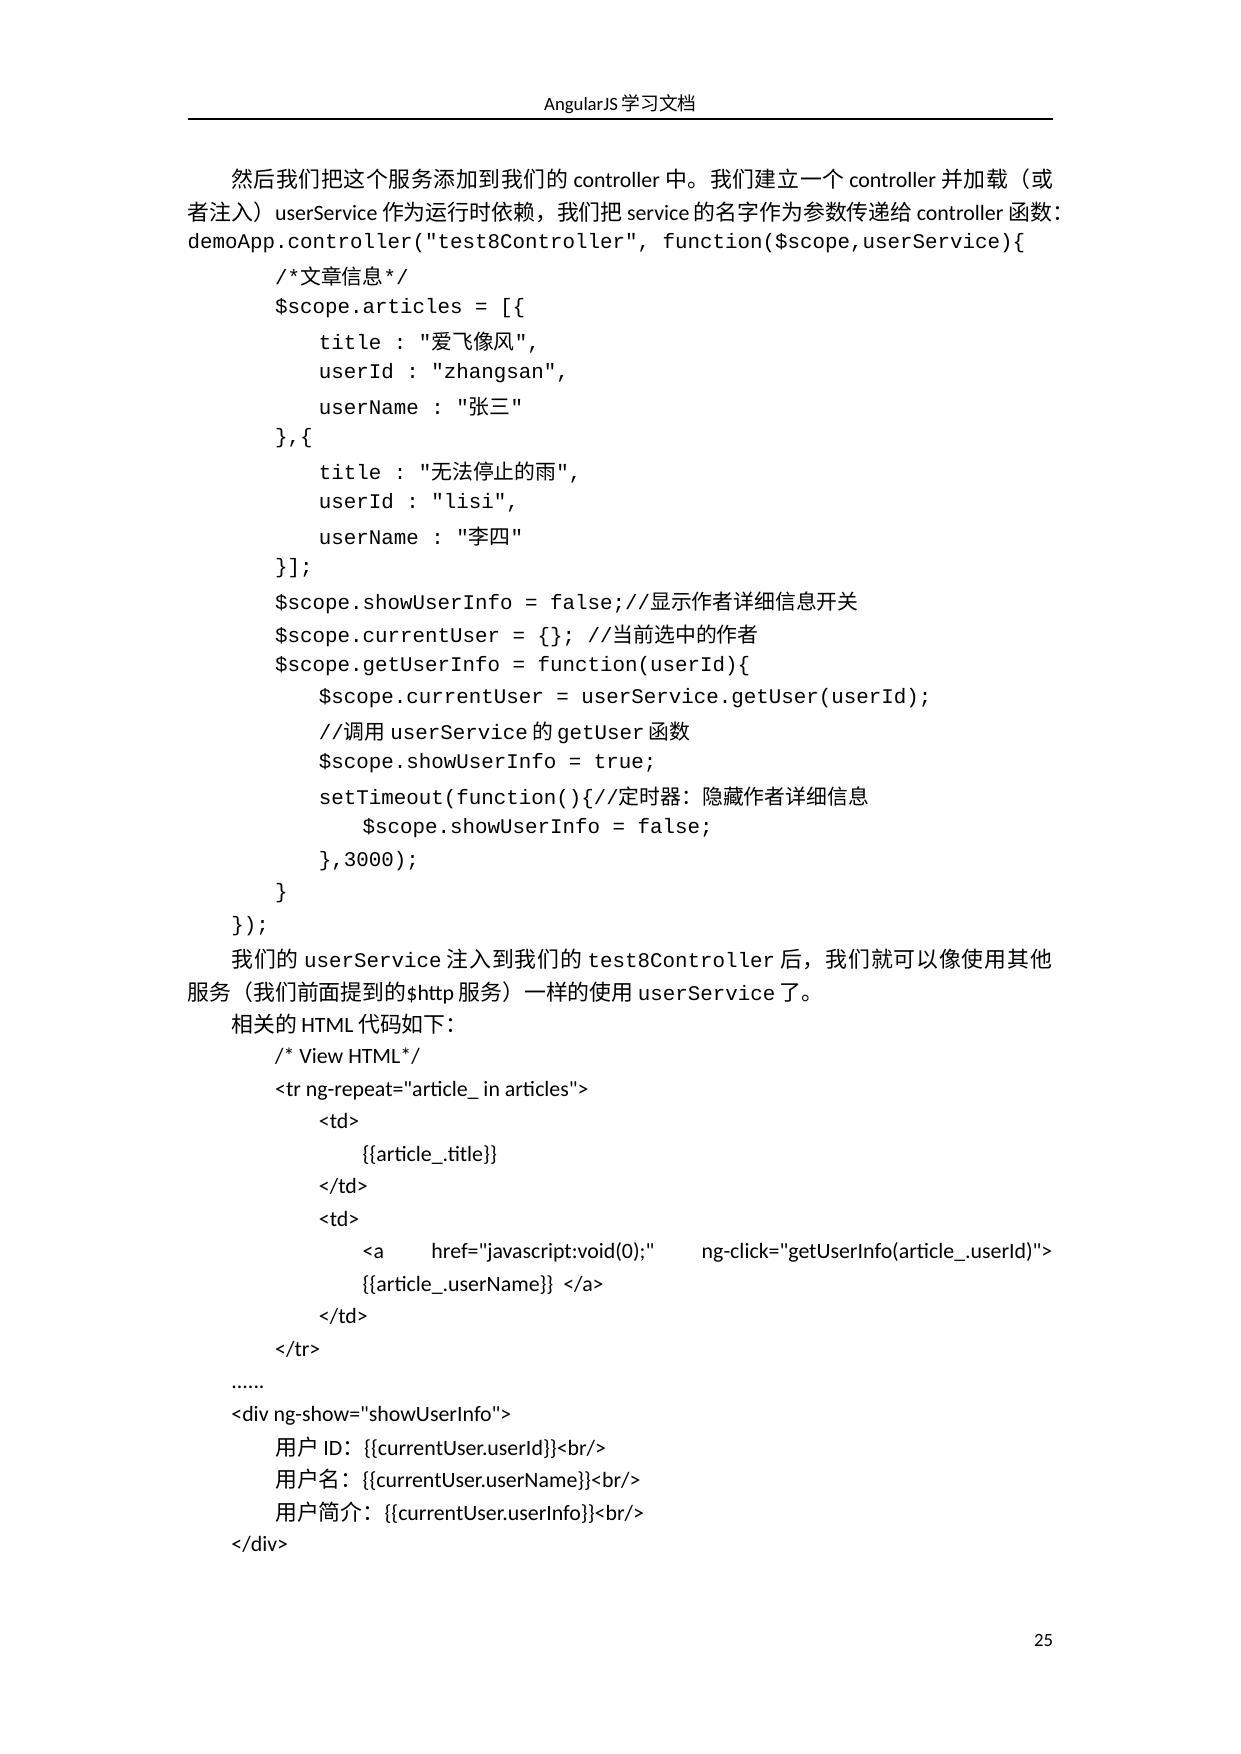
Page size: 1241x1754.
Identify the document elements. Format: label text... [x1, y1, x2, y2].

text <div ng-show="showUserInfo"> [187, 1397, 1053, 1429]
text $scope.articles = [{ [187, 292, 1053, 324]
text userName : "李四" [187, 519, 1053, 552]
text $scope.showUserInfo = false;//显示作者详细信息开关 [187, 584, 1053, 617]
text <td> [187, 1104, 1053, 1137]
text $scope.currentUser = {}; //当前选中的作者 [187, 617, 1053, 649]
text $scope.showUserInfo = false; [187, 812, 1053, 844]
text 相关的HTML代码如下： [187, 1007, 1053, 1039]
text }]; [187, 552, 1053, 584]
text </td> [187, 1169, 1053, 1202]
text userId : "lisi", [187, 487, 1053, 519]
text </tr> [187, 1332, 1053, 1364]
text $scope.showUserInfo = true; [187, 747, 1053, 779]
text 用户ID：{{currentUser.userId}}<br/> [187, 1429, 1053, 1462]
text <td> [187, 1202, 1053, 1234]
text 用户简介：{{currentUser.userInfo}}<br/> [187, 1494, 1053, 1527]
text 用户名：{{currentUser.userName}}<br/> [187, 1462, 1053, 1494]
text } [187, 877, 1053, 909]
text userId : "zhangsan", [187, 357, 1053, 389]
text <a href="javascript:void(0);" ng-click="getUserInfo(article_.userId)"> {{article_.userName}} </a> [362, 1234, 1053, 1299]
text userName : "张三" [187, 389, 1053, 422]
text }); [187, 909, 1053, 942]
text /*文章信息*/ [187, 259, 1053, 292]
text title : "无法停止的雨", [187, 454, 1053, 487]
text setTimeout(function(){//定时器：隐藏作者详细信息 [187, 779, 1053, 812]
text },3000); [187, 844, 1053, 877]
text //调用 userService的getUser函数 [275, 714, 1053, 747]
text </td> [187, 1299, 1053, 1332]
text demoApp.controller("test8Controller", function($scope,userService){ [187, 227, 1053, 259]
text </div> [187, 1527, 1053, 1559]
text },{ [187, 422, 1053, 454]
text ...... [187, 1364, 1053, 1397]
text 然后我们把这个服务添加到我们的controller中。我们建立一个controller并加载（或者注入）userService作为运行时依赖，我们把service的名字作为参数传递给controller 函数： [187, 162, 1053, 227]
text {{article_.title}} [187, 1137, 1053, 1169]
text <tr ng-repeat="article_ in articles"> [187, 1072, 1053, 1104]
text $scope.getUserInfo = function(userId){ [187, 649, 1053, 682]
text title : "爱飞像风", [187, 324, 1053, 357]
text /* View HTML*/ [231, 1039, 1053, 1072]
text $scope.currentUser = userService.getUser(userId); [187, 682, 1053, 714]
text 我们的userService注入到我们的test8Controller后，我们就可以像使用其他服务（我们前面提到的$http服务）一样的使用userService了。 [187, 942, 1053, 1007]
